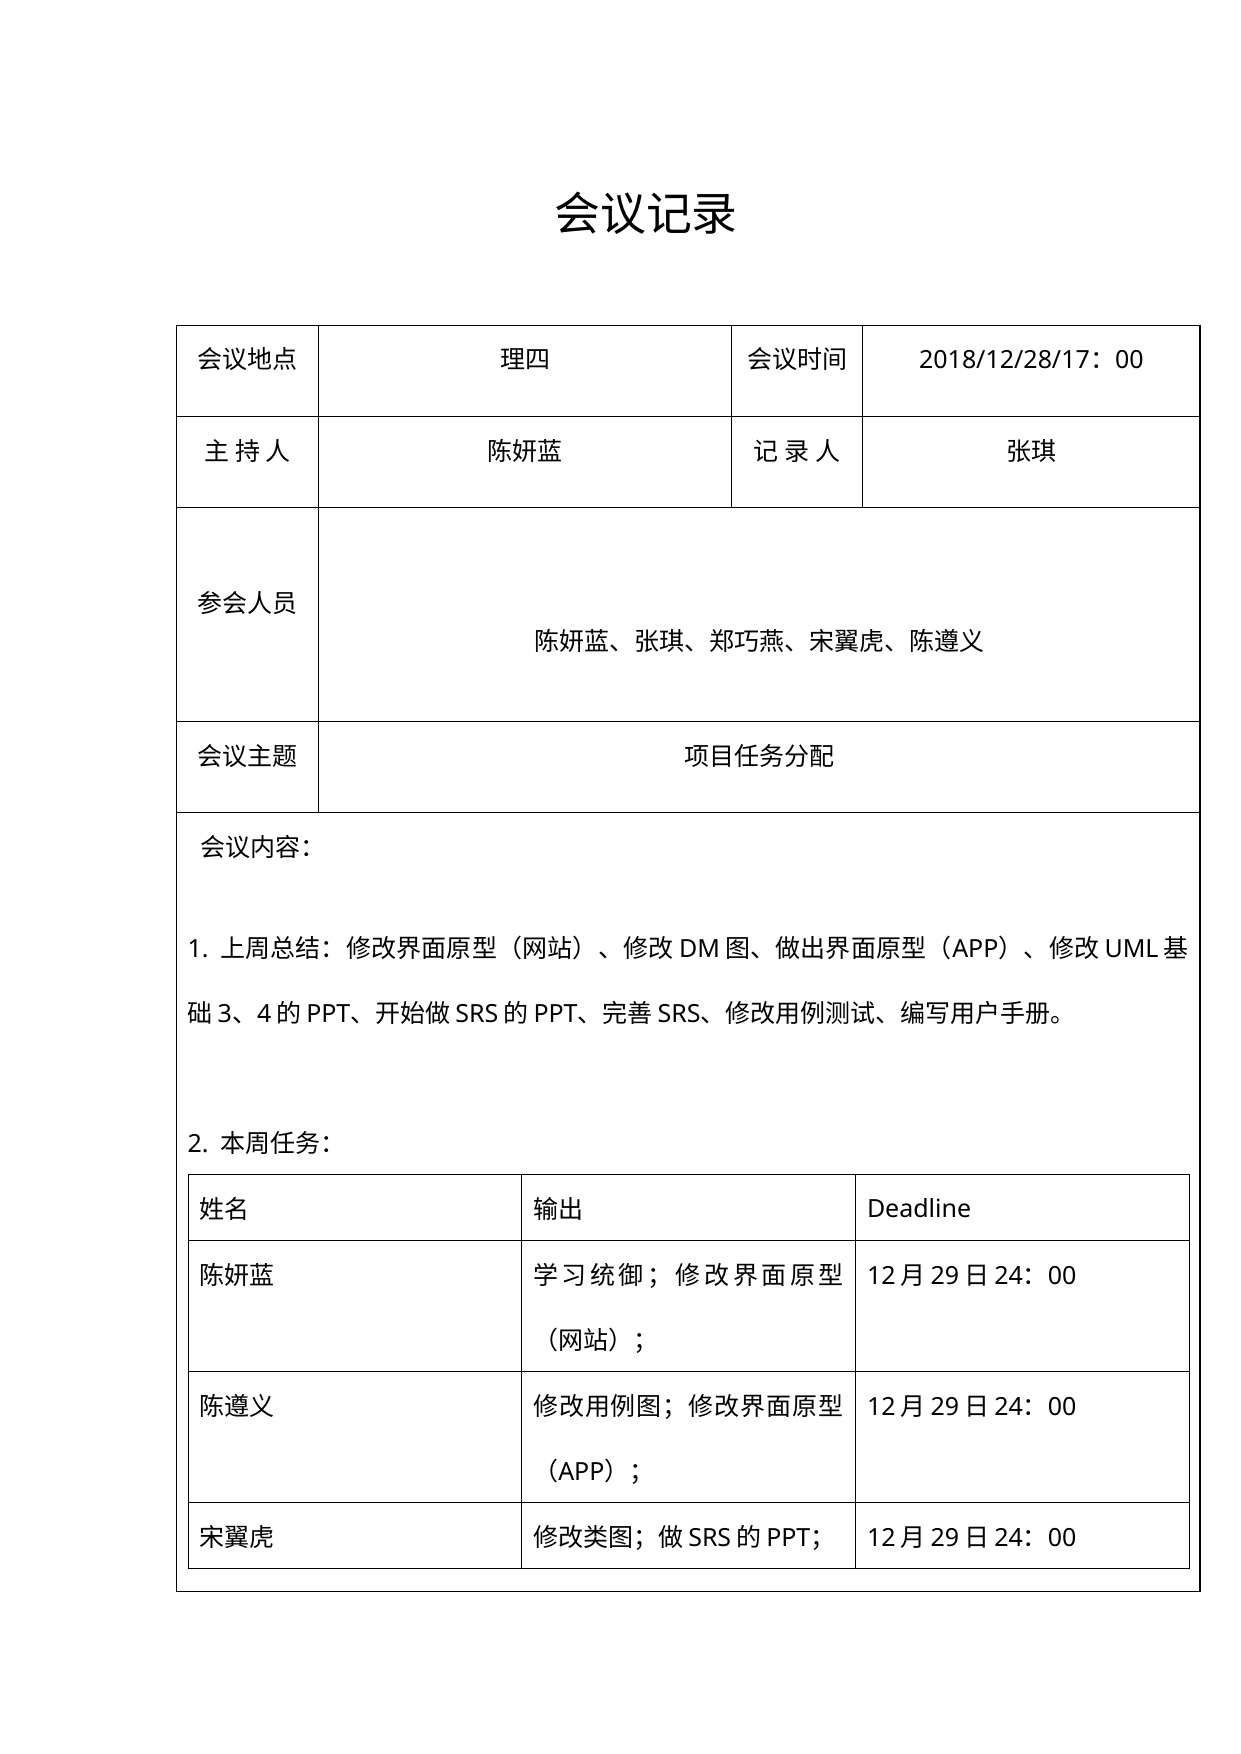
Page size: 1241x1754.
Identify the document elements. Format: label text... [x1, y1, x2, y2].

table_cell 记 录 人 [732, 417, 862, 507]
table_cell 项目任务分配 [319, 722, 1199, 812]
table_cell 张琪 [863, 417, 1199, 507]
table_header 会议时间 [732, 326, 862, 416]
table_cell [177, 813, 1199, 1591]
table_header 会议地点 [177, 326, 318, 416]
table_cell 参会人员 [177, 508, 318, 721]
table_header 理四 [319, 326, 731, 416]
table_cell 主 持 人 [177, 417, 318, 507]
text 会议记录 [187, 162, 1053, 259]
table_cell 陈妍蓝、张琪、郑巧燕、宋翼虎、陈遵义 [319, 508, 1199, 721]
table_cell 陈妍蓝 [319, 417, 731, 507]
table_cell 会议主题 [177, 722, 318, 812]
table_header 2018/12/28/17：00 [863, 326, 1199, 416]
